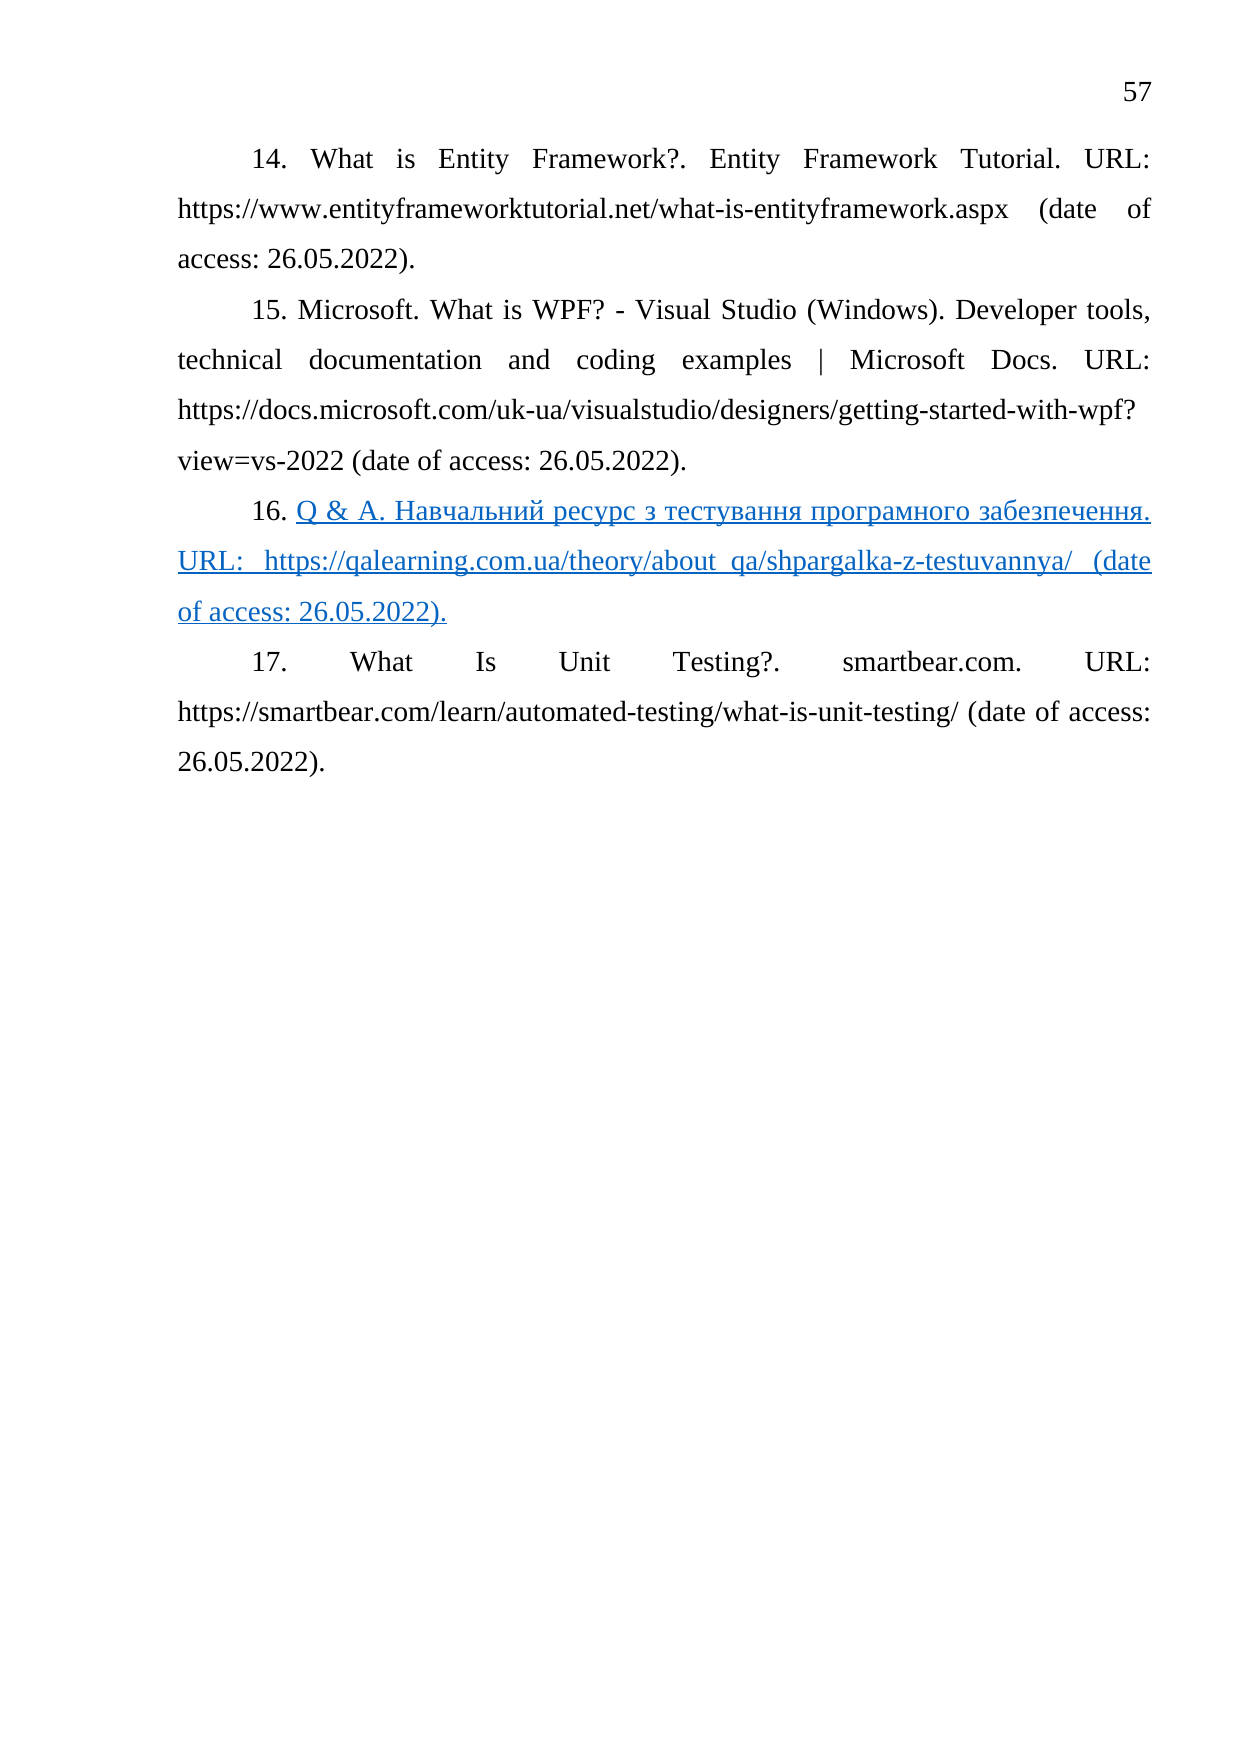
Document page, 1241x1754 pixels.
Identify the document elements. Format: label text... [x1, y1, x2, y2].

text 17. What Is Unit Testing?. smartbear.com. URL: https://smartbear.com/learn/automated-testing/what-is-unit-testing/ (date of access: 26.05.2022). [177, 644, 1152, 778]
text 16. Q & A. Навчальний ресурс з тестування програмного забезпечення. URL: https://qalearning.com.ua/theory/about_qa/shpargalka-z-testuvannya/ (date of access: 26.05.2022). [177, 573, 1152, 627]
text 16. Q & A. Навчальний ресурс з тестування програмного забезпечення. URL: https://qalearning.com.ua/theory/about_qa/shpargalka-z-testuvannya/ (date of access: 26.05.2022). [177, 493, 1152, 572]
text 15. Microsoft. What is WPF? - Visual Studio (Windows). Developer tools, technical documentation and coding examples | Microsoft Docs. URL: https://docs.microsoft.com/uk-ua/visualstudio/designers/getting-started-with-wpf?view=vs-2022 (date of access: 26.05.2022). [177, 292, 1152, 476]
text 14. What is Entity Framework?. Entity Framework Tutorial. URL: https://www.entityframeworktutorial.net/what-is-entityframework.aspx (date of access: 26.05.2022). [177, 141, 1152, 275]
